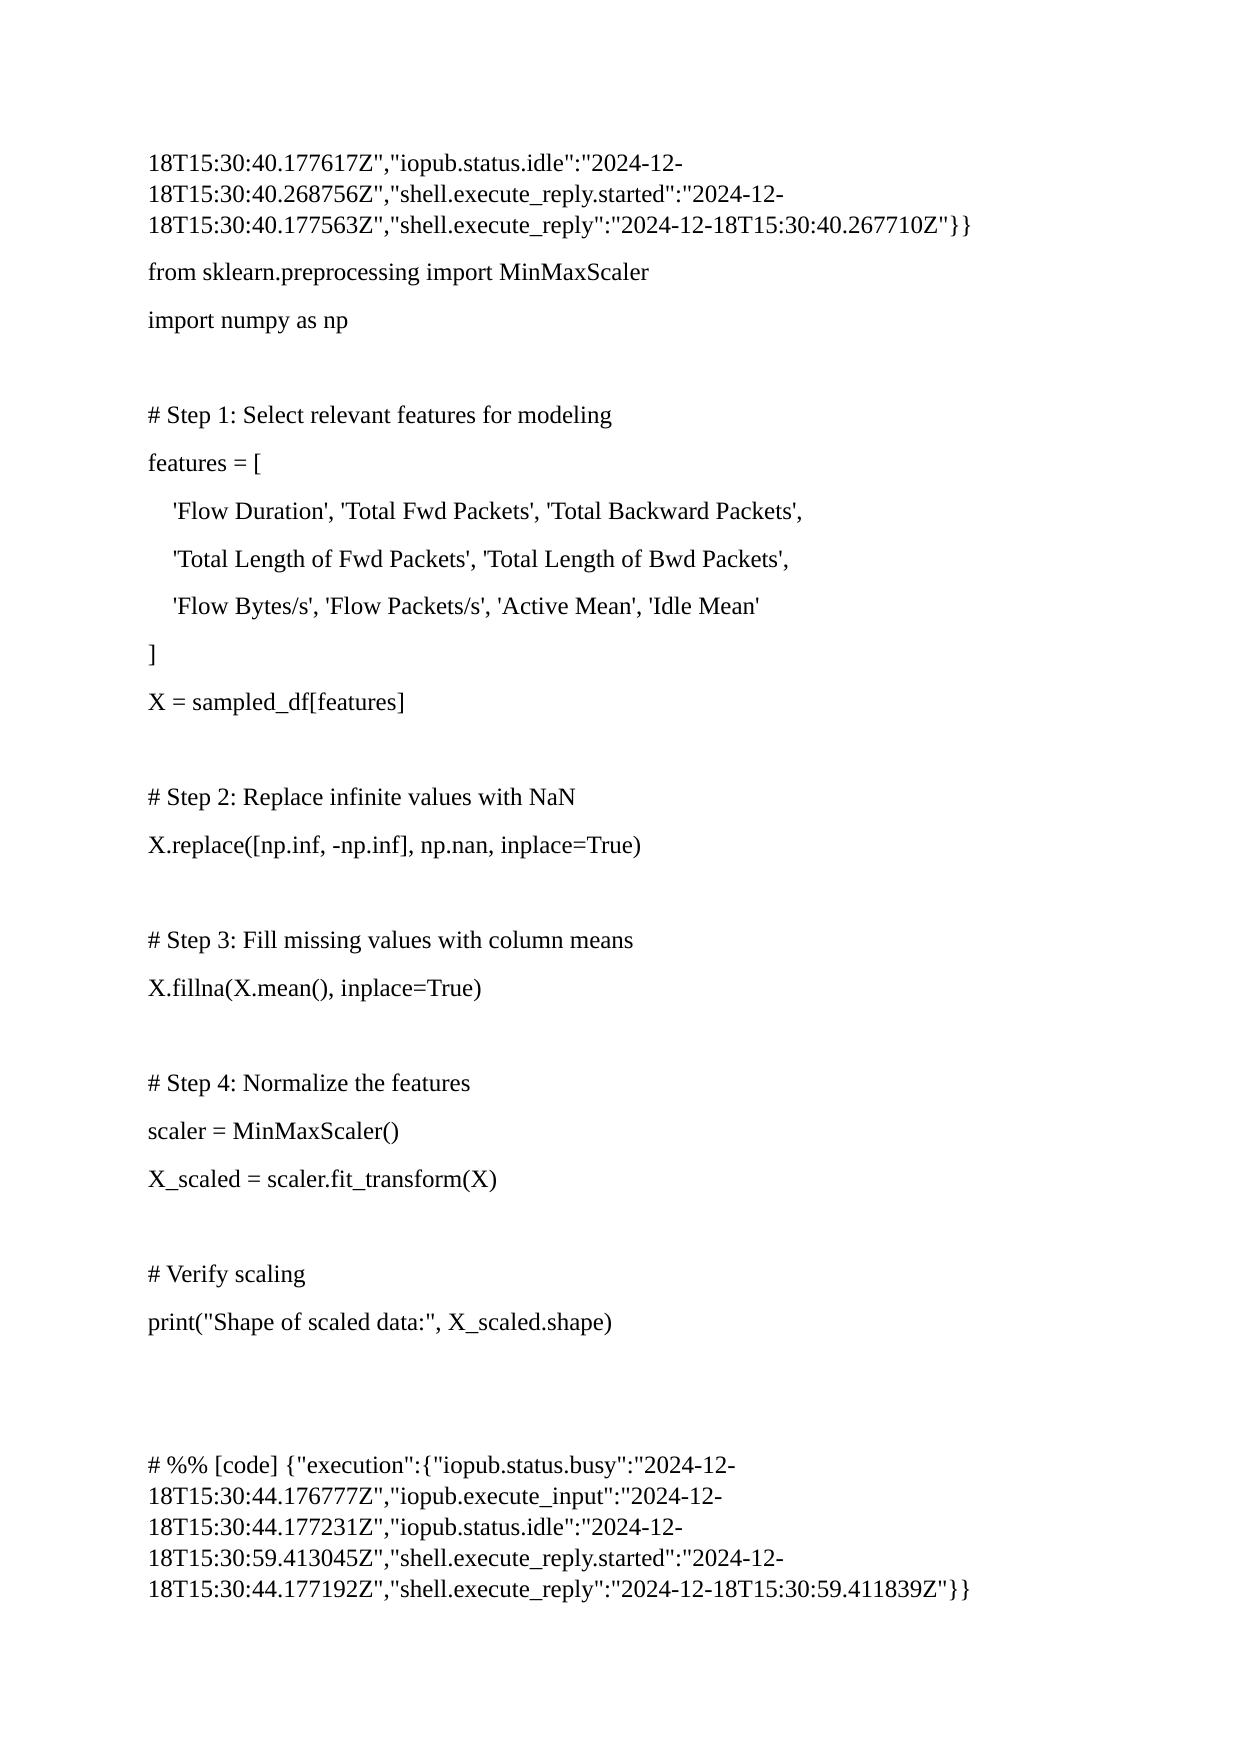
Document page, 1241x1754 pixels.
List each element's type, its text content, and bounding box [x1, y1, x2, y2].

text from sklearn.preprocessing import MinMaxScaler [148, 257, 1093, 286]
text import numpy as np [148, 305, 1093, 334]
text scaler = MinMaxScaler() [148, 1116, 1093, 1145]
text 'Flow Bytes/s', 'Flow Packets/s', 'Active Mean', 'Idle Mean' [148, 591, 1093, 620]
text X.replace([np.inf, -np.inf], np.nan, inplace=True) [148, 830, 1093, 859]
text # Step 3: Fill missing values with column means [148, 925, 1093, 954]
text # Step 1: Select relevant features for modeling [148, 401, 1093, 429]
text features = [ [148, 448, 1093, 477]
text X.fillna(X.mean(), inplace=True) [148, 973, 1093, 1002]
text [148, 148, 1093, 238]
text # Verify scaling [148, 1259, 1093, 1288]
text # Step 4: Normalize the features [148, 1068, 1093, 1097]
text X_scaled = scaler.fit_transform(X) [148, 1164, 1093, 1193]
text 'Total Length of Fwd Packets', 'Total Length of Bwd Packets', [148, 544, 1093, 572]
text # %% [code] {"execution":{"iopub.status.busy":"2024-12-18T15:30:44.176777Z","iopub.execute_input":"2024-12-18T15:30:44.177231Z","iopub.status.idle":"2024-12-18T15:30:59.413045Z","shell.execute_reply.started":"2024-12-18T15:30:44.177192Z","shell.execute_reply":"2024-12-18T15:30:59.411839Z"}} [148, 1450, 1093, 1603]
text print("Shape of scaled data:", X_scaled.shape) [148, 1307, 1093, 1336]
text 'Flow Duration', 'Total Fwd Packets', 'Total Backward Packets', [148, 496, 1093, 525]
text # Step 2: Replace infinite values with NaN [148, 782, 1093, 811]
text ] [148, 639, 1093, 668]
text X = sampled_df[features] [148, 687, 1093, 716]
